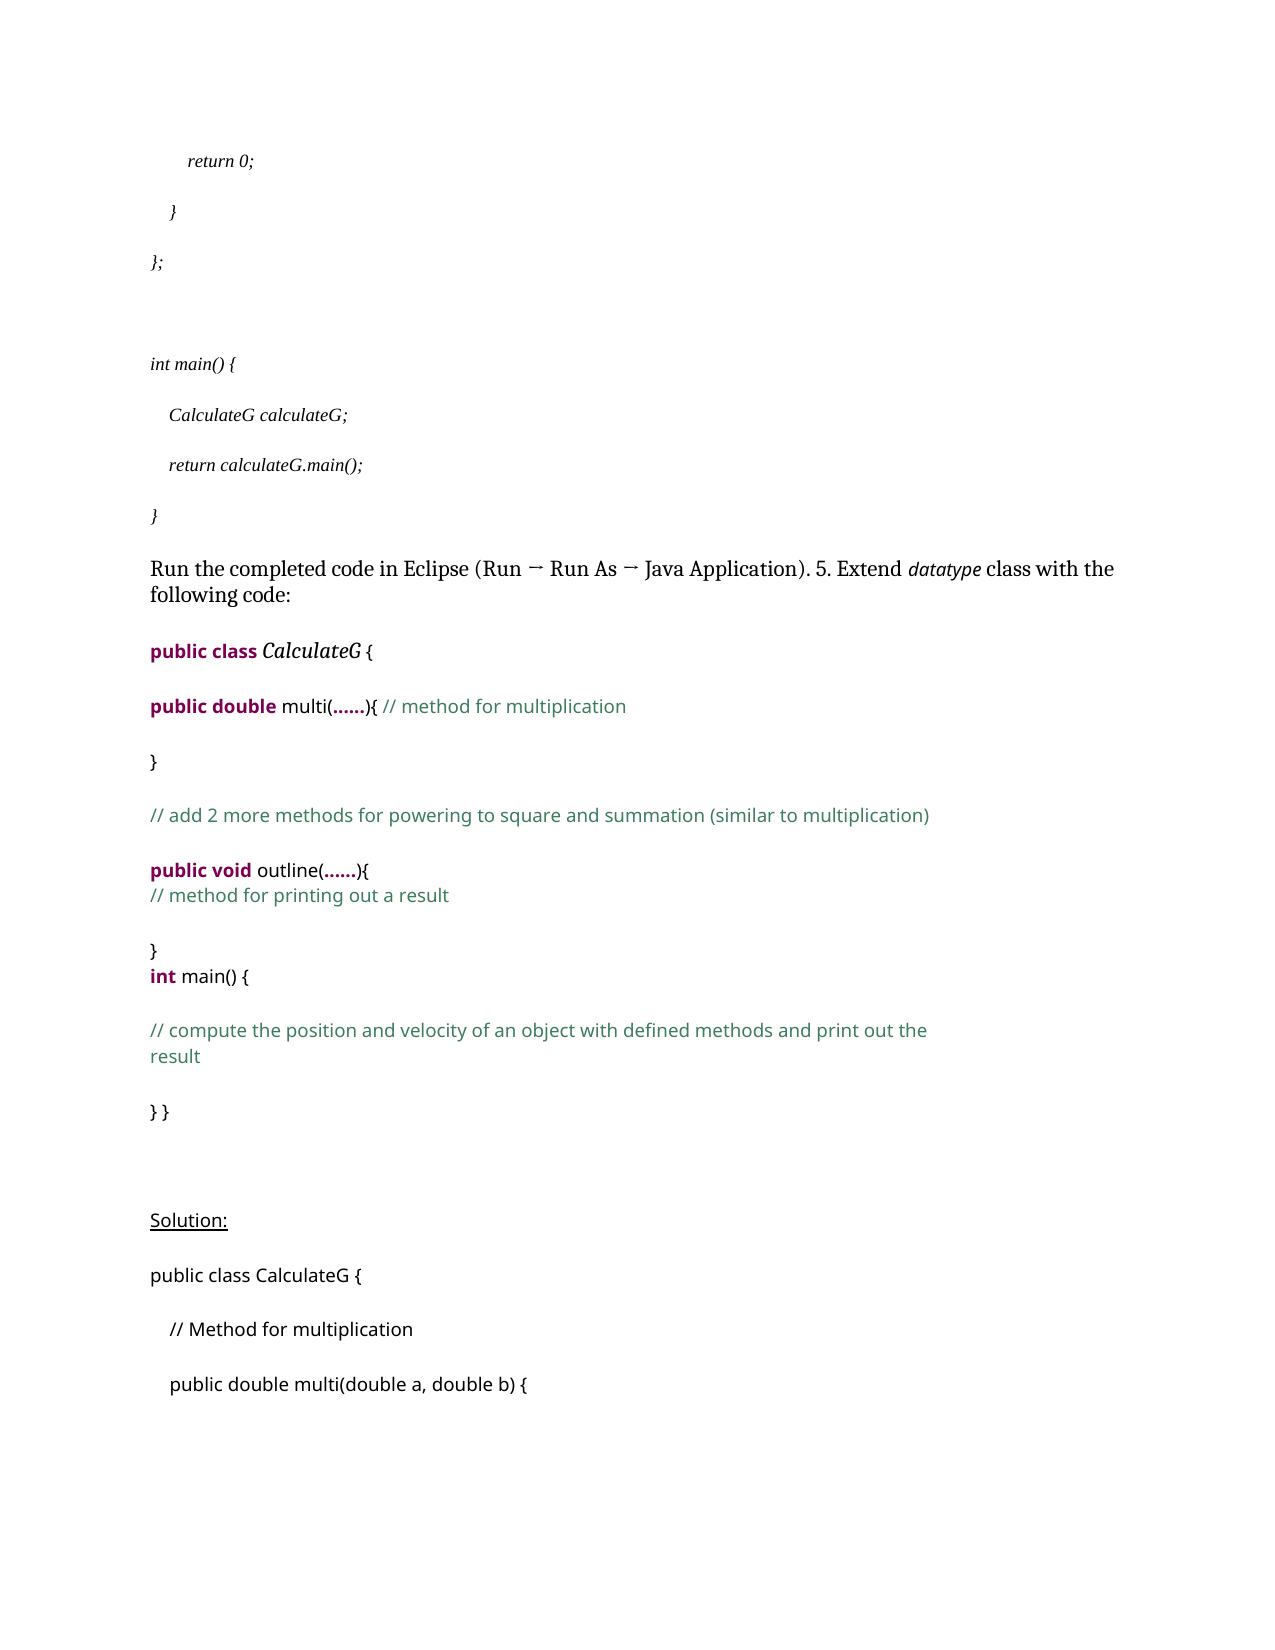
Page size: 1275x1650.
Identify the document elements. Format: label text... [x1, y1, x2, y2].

text } [150, 201, 1125, 222]
text // Method for multiplication [150, 1317, 1125, 1342]
text result [150, 1043, 1125, 1069]
text int main() { [150, 353, 1125, 374]
text CalculateG calculateG; [150, 404, 1125, 425]
text Run the completed code in Eclipse (Run → Run As → Java Application). 5. Extend datatype class with the following code: [150, 556, 1125, 608]
text public double multi(double a, double b) { [150, 1371, 1125, 1397]
text public class CalculateG { [150, 1262, 1125, 1287]
text Solution: [150, 1207, 1125, 1233]
text return 0; [150, 150, 1125, 172]
text public void outline(......){ // method for printing out a result [150, 857, 1125, 908]
text // compute the position and velocity of an object with defined methods and print out the [150, 1018, 1125, 1043]
text // add 2 more methods for powering to square and summation (similar to multiplication) [150, 803, 1125, 828]
text } [150, 505, 1125, 527]
text } [150, 748, 1125, 773]
text } int main() { [150, 937, 1125, 988]
text }; [150, 251, 1125, 273]
text public double multi(......){ // method for multiplication [150, 693, 1125, 719]
text } } [150, 1098, 1125, 1123]
text return calculateG.main(); [150, 454, 1125, 476]
text public class CalculateG { [150, 638, 1125, 664]
